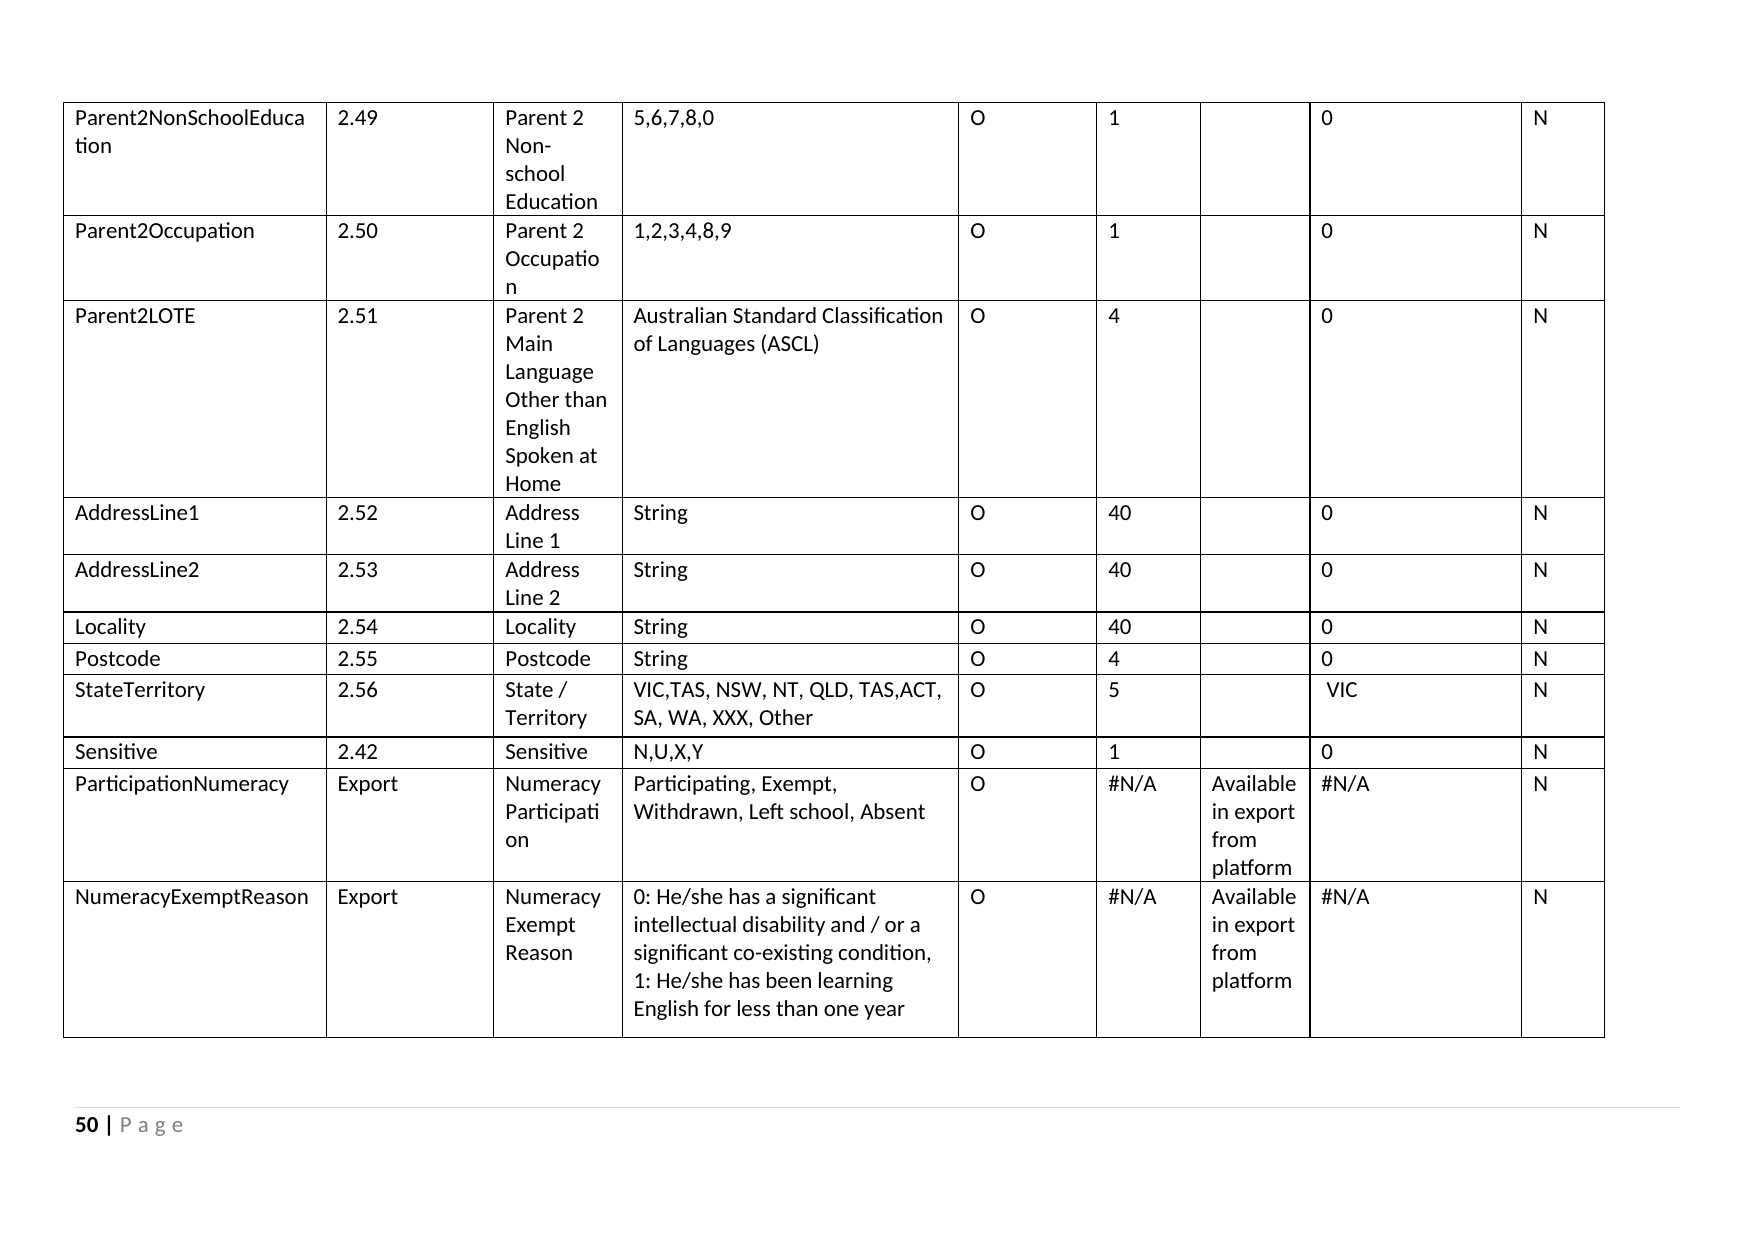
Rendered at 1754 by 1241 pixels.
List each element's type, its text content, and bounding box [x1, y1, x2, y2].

table_cell Parent 2 Main Language Other than English Spoken at Home [494, 301, 622, 497]
table_cell Parent2Occupation [64, 216, 326, 300]
table_cell 5,6,7,8,0 [623, 103, 958, 215]
table_cell 0 [1311, 644, 1521, 674]
table_cell N [1522, 498, 1604, 554]
table_cell 1 [1097, 216, 1200, 300]
table_cell VIC [1311, 675, 1521, 736]
table_cell 0 [1311, 216, 1521, 300]
table_cell [1201, 644, 1309, 674]
table_cell O [959, 498, 1096, 554]
table_cell Postcode [494, 644, 622, 674]
table_cell Sensitive [494, 738, 622, 768]
table_cell 0 [1311, 103, 1521, 215]
table_cell O [959, 769, 1096, 881]
table_cell N [1522, 301, 1604, 497]
table_cell N [1522, 738, 1604, 768]
table_cell #N/A [1311, 769, 1521, 881]
table_cell Parent 2 Occupation [494, 216, 622, 300]
table_cell StateTerritory [64, 675, 326, 736]
table_cell Numeracy Participation [494, 769, 622, 881]
table_cell O [959, 103, 1096, 215]
table_cell #N/A [1097, 882, 1200, 1037]
table_cell [1201, 498, 1309, 554]
table_cell 1 [1097, 738, 1200, 768]
table_cell 2.56 [327, 675, 493, 736]
table_cell N [1522, 103, 1604, 215]
table_cell N [1522, 882, 1604, 1037]
table_cell Address Line 2 [494, 555, 622, 611]
table_cell O [959, 555, 1096, 611]
table_cell 40 [1097, 613, 1200, 643]
table_cell Sensitive [64, 738, 326, 768]
table_cell [1201, 216, 1309, 300]
table_cell 0 [1311, 555, 1521, 611]
table_cell #N/A [1311, 882, 1521, 1037]
table_cell #N/A [1097, 769, 1200, 881]
table_cell 40 [1097, 498, 1200, 554]
table_cell O [959, 613, 1096, 643]
table_cell O [959, 216, 1096, 300]
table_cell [1201, 882, 1309, 1037]
table_cell 2.51 [327, 301, 493, 497]
table_cell Parent 2 Non-school Education [494, 103, 622, 215]
table_cell AddressLine2 [64, 555, 326, 611]
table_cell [623, 301, 958, 497]
table_cell 0 [1311, 738, 1521, 768]
table_cell N,U,X,Y [623, 738, 958, 768]
table_cell 0 [1311, 613, 1521, 643]
table_cell Parent2LOTE [64, 301, 326, 497]
table_cell O [959, 675, 1096, 736]
table_cell O [959, 301, 1096, 497]
table_cell 1 [1097, 103, 1200, 215]
table_cell VIC,TAS, NSW, NT, QLD, TAS,ACT, SA, WA, XXX, Other [623, 675, 958, 736]
table_cell [1201, 613, 1309, 643]
table_cell 2.49 [327, 103, 493, 215]
table_cell Parent2NonSchoolEducation [64, 103, 326, 215]
table_cell [1201, 103, 1309, 215]
table_cell O [959, 738, 1096, 768]
table_cell String [623, 555, 958, 611]
table_cell 2.54 [327, 613, 493, 643]
table_cell 2.55 [327, 644, 493, 674]
table_cell 0 [1311, 301, 1521, 497]
table_cell 4 [1097, 301, 1200, 497]
table_cell N [1522, 769, 1604, 881]
table_cell String [623, 644, 958, 674]
table_cell Export [327, 882, 493, 1037]
table_cell 40 [1097, 555, 1200, 611]
table_cell Participating, Exempt, Withdrawn, Left school, Absent [623, 769, 958, 881]
table_cell Postcode [64, 644, 326, 674]
table_cell N [1522, 555, 1604, 611]
table_cell N [1522, 644, 1604, 674]
table_cell N [1522, 216, 1604, 300]
table_cell 2.52 [327, 498, 493, 554]
table_cell ParticipationNumeracy [64, 769, 326, 881]
table_cell N [1522, 613, 1604, 643]
table_cell O [959, 882, 1096, 1037]
table_cell String [623, 498, 958, 554]
table_cell 1,2,3,4,8,9 [623, 216, 958, 300]
table_cell [1201, 738, 1309, 768]
table_cell Locality [494, 613, 622, 643]
table_cell NumeracyExemptReason [64, 882, 326, 1037]
table_cell Address Line 1 [494, 498, 622, 554]
table_cell Locality [64, 613, 326, 643]
table_cell Available in export from platform [1201, 769, 1309, 881]
table_cell 4 [1097, 644, 1200, 674]
table_cell [1201, 675, 1309, 736]
table_cell Numeracy Exempt Reason [494, 882, 622, 1037]
table_cell 5 [1097, 675, 1200, 736]
table_cell Export [327, 769, 493, 881]
table_cell 2.50 [327, 216, 493, 300]
table_cell 2.53 [327, 555, 493, 611]
table_cell State / Territory [494, 675, 622, 736]
table_cell String [623, 613, 958, 643]
table_cell O [959, 644, 1096, 674]
table_cell AddressLine1 [64, 498, 326, 554]
table_cell [1201, 301, 1309, 497]
table_cell N [1522, 675, 1604, 736]
table_cell [1201, 555, 1309, 611]
table_cell 2.42 [327, 738, 493, 768]
table_cell 0 [1311, 498, 1521, 554]
